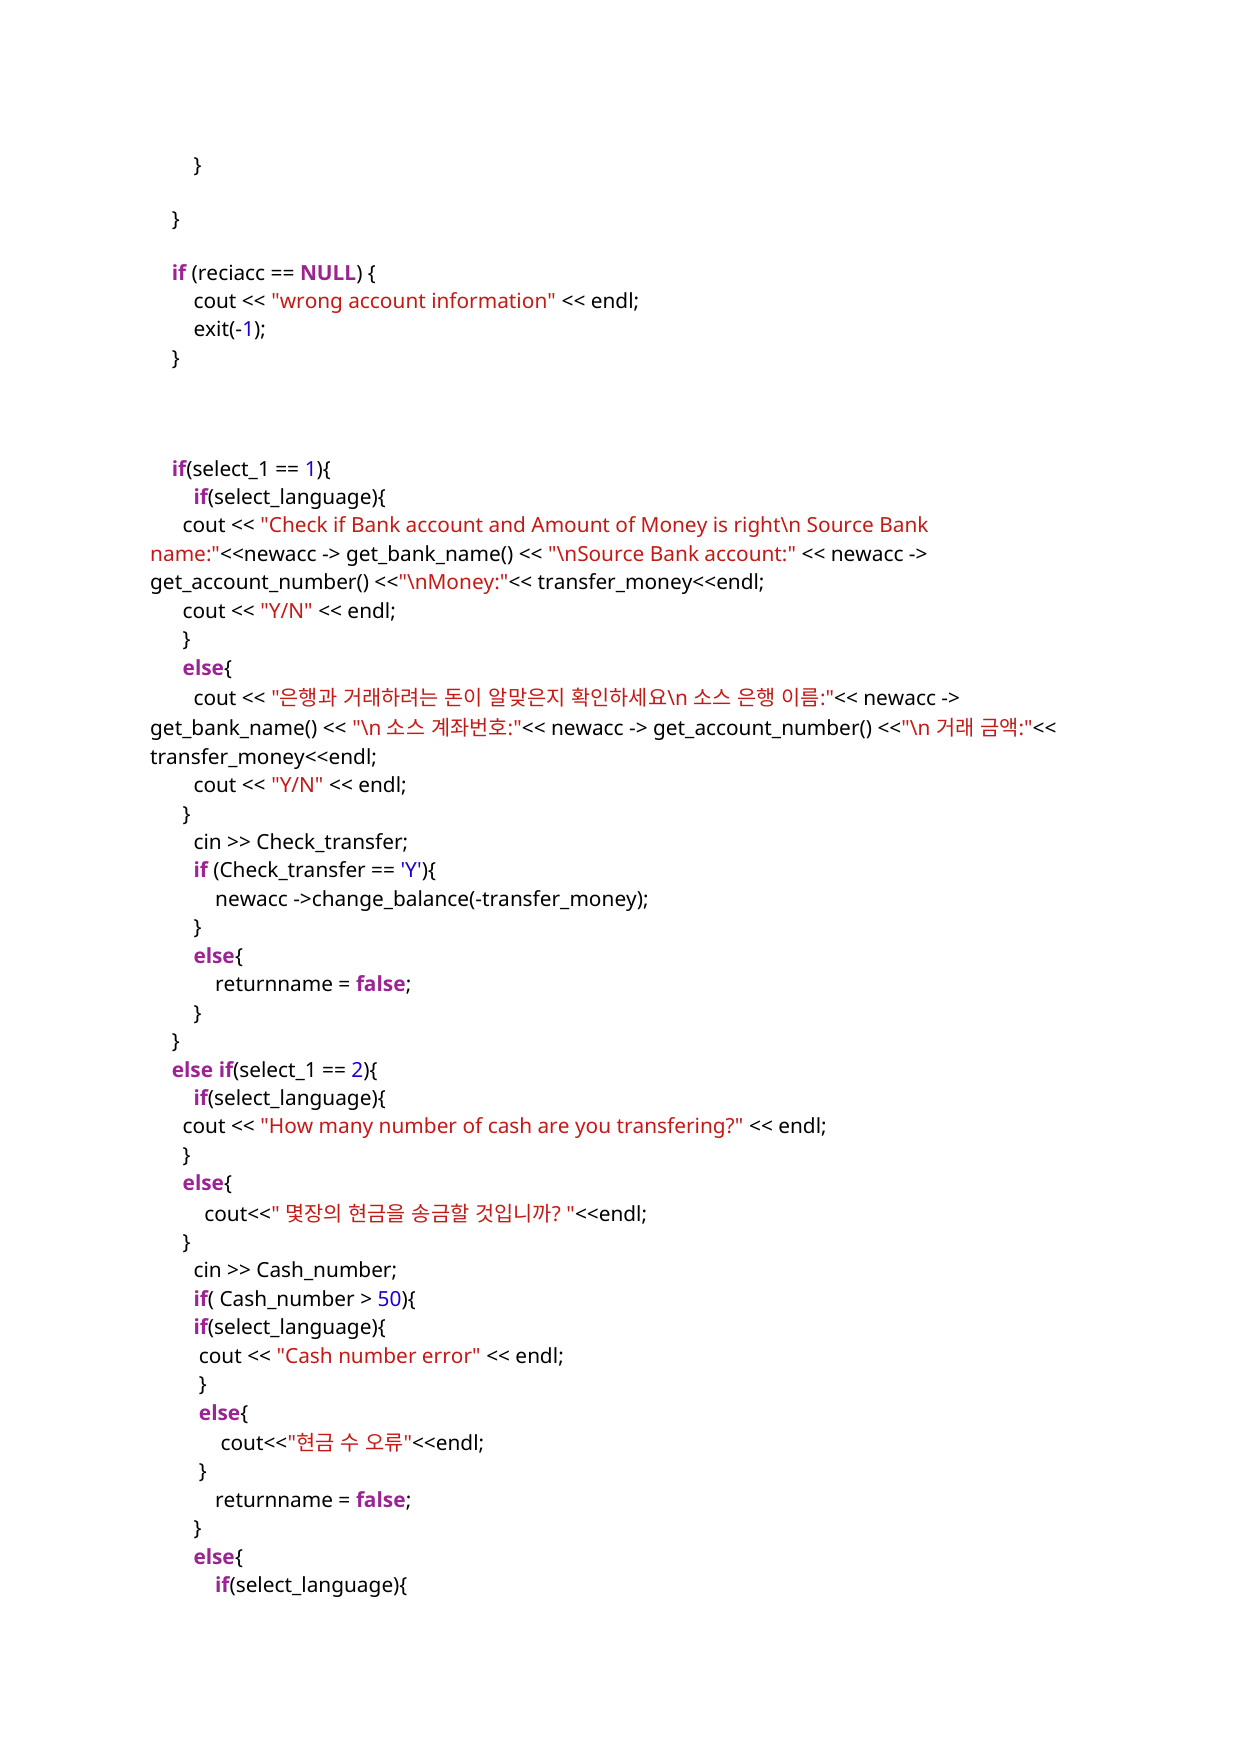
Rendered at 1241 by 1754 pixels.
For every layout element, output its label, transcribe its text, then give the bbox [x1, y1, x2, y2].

text if(select_language){ [150, 1083, 1090, 1112]
text } [150, 1369, 1090, 1398]
text cout << "wrong account information" << endl; [150, 286, 1090, 314]
text cout << "Y/N" << endl; [150, 596, 1090, 624]
text returnname = false; [150, 1485, 1090, 1513]
text cout << "Check if Bank account and Amount of Money is right\n Source Bank name:"<<newacc -> get_bank_name() << "\nSource Bank account:" << newacc -> get_account_number() <<"\nMoney:"<< transfer_money<<endl; [150, 511, 1090, 596]
text } [150, 799, 1090, 827]
text cout<<" 몇장의 현금을 송금할 것입니까? "<<endl; [150, 1197, 1090, 1227]
text } [150, 343, 1090, 371]
text if (Check_transfer == 'Y'){ [150, 856, 1090, 884]
text returnname = false; [150, 969, 1090, 998]
text } [150, 912, 1090, 941]
text else if(select_1 == 2){ [150, 1055, 1090, 1083]
text } [150, 1026, 1090, 1055]
text } [150, 998, 1090, 1026]
text if(select_language){ [150, 482, 1090, 511]
text if(select_1 == 1){ [150, 454, 1090, 482]
text exit(-1); [150, 314, 1090, 343]
text } [150, 204, 1090, 232]
text } [150, 1513, 1090, 1542]
text } [150, 1140, 1090, 1168]
text cout << "Cash number error" << endl; [150, 1341, 1090, 1369]
text newacc ->change_balance(-transfer_money); [150, 884, 1090, 912]
text cin >> Cash_number; [150, 1256, 1090, 1284]
text } [150, 624, 1090, 653]
text else{ [150, 653, 1090, 681]
text else{ [150, 1542, 1090, 1570]
text if(select_language){ [150, 1570, 1090, 1599]
text } [150, 150, 1090, 178]
text if (reciacc == NULL) { [150, 258, 1090, 286]
text else{ [150, 1398, 1090, 1426]
text if( Cash_number > 50){ [150, 1284, 1090, 1312]
text else{ [150, 941, 1090, 969]
text if(select_language){ [150, 1312, 1090, 1341]
text } [150, 1457, 1090, 1485]
text cout << "Y/N" << endl; [150, 770, 1090, 799]
text cout<<"현금 수 오류"<<endl; [150, 1426, 1090, 1457]
text } [150, 1227, 1090, 1256]
text cout << "은행과 거래하려는 돈이 알맞은지 확인하세요\n 소스 은행 이름:"<< newacc -> get_bank_name() << "\n 소스 계좌번호:"<< newacc -> get_account_number() <<"\n 거래 금액:"<< transfer_money<<endl; [150, 681, 1090, 770]
text cout << "How many number of cash are you transfering?" << endl; [150, 1112, 1090, 1140]
text cin >> Check_transfer; [150, 827, 1090, 856]
text else{ [150, 1168, 1090, 1197]
